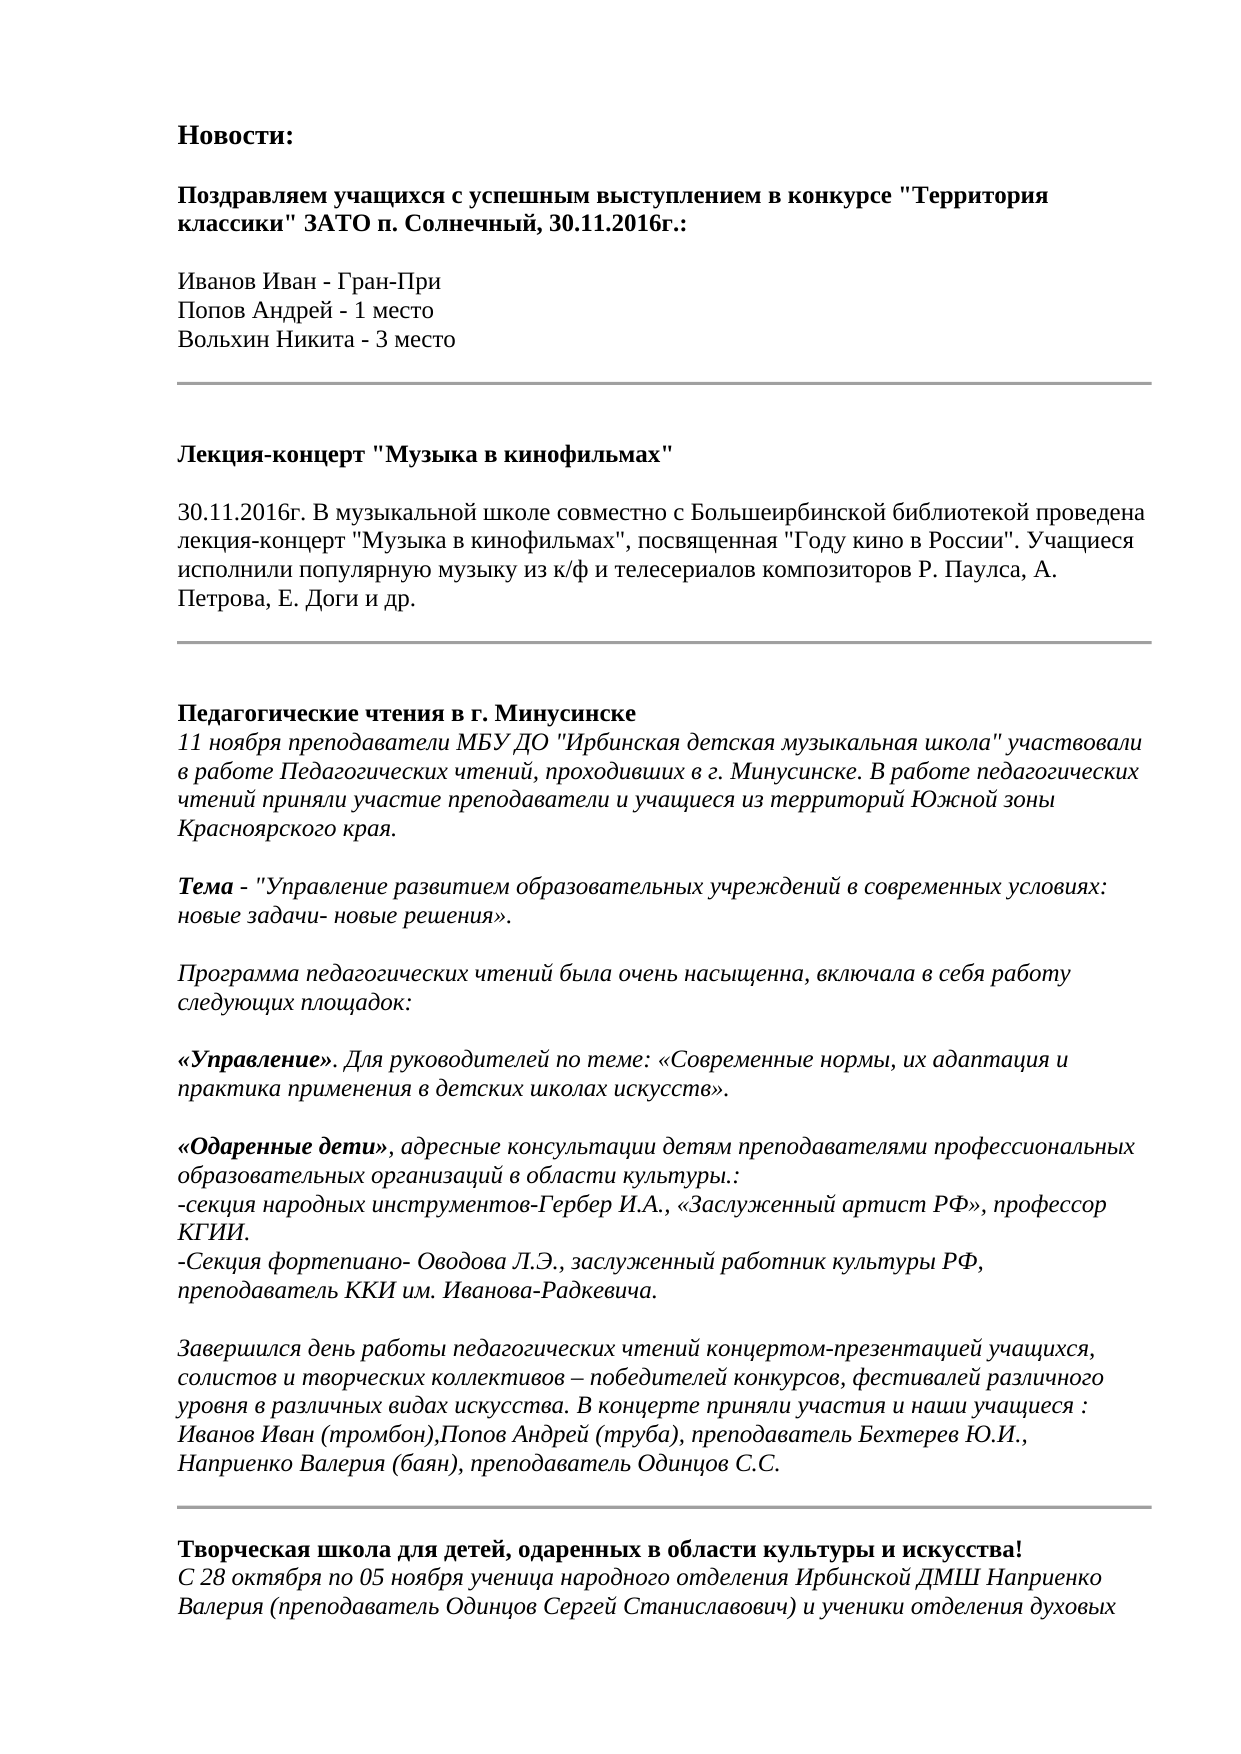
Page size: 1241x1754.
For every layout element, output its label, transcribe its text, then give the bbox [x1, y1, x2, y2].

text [177, 1534, 1152, 1620]
text Иванов Иван - Гран-При Попов Андрей - 1 место Вольхин Никита - 3 место [177, 266, 1152, 353]
text «Одаренные дети», адресные консультации детям преподавателями профессиональных образовательных организаций в области культуры.: -секция народных инструментов-Гербер И.А., «Заслуженный артист РФ», профессор КГИИ. -Секция фортепиано- Оводова Л.Э., заслуженный работник культуры РФ, преподаватель ККИ им. Иванова-Радкевича. [177, 1131, 1152, 1304]
text Программа педагогических чтений была очень насыщенна, включала в себя работу следующих площадок: [177, 958, 1152, 1015]
text Лекция-концерт "Музыка в кинофильмах" [177, 439, 1152, 468]
text «Управление». Для руководителей по теме: «Современные нормы, их адаптация и практика применения в детских школах искусств». [177, 1044, 1152, 1102]
text Новости: [177, 118, 1152, 151]
text Тема - "Управление развитием образовательных учреждений в современных условиях: новые задачи- новые решения». [177, 871, 1152, 929]
text Педагогические чтения в г. Минусинске 11 ноября преподаватели МБУ ДО "Ирбинская детская музыкальная школа" участвовали в работе Педагогических чтений, проходивших в г. Минусинске. В работе педагогических чтений приняли участие преподаватели и учащиеся из территорий Южной зоны Красноярского края. [177, 698, 1152, 842]
text 30.11.2016г. В музыкальной школе совместно с Большеирбинской библиотекой проведена лекция-концерт "Музыка в кинофильмах", посвященная "Году кино в России". Учащиеся исполнили популярную музыку из к/ф и телесериалов композиторов Р. Паулса, А. Петрова, Е. Доги и др. [177, 497, 1152, 612]
text Поздравляем учащихся с успешным выступлением в конкурсе "Территория классики" ЗАТО п. Солнечный, 30.11.2016г.: [177, 180, 1152, 237]
text Завершился день работы педагогических чтений концертом-презентацией учащихся, солистов и творческих коллективов – победителей конкурсов, фестивалей различного уровня в различных видах искусства. В концерте приняли участия и наши учащиеся : Иванов Иван (тромбон),Попов Андрей (труба), преподаватель Бехтерев Ю.И., Наприенко Валерия (баян), преподаватель Одинцов С.С. [177, 1333, 1152, 1477]
